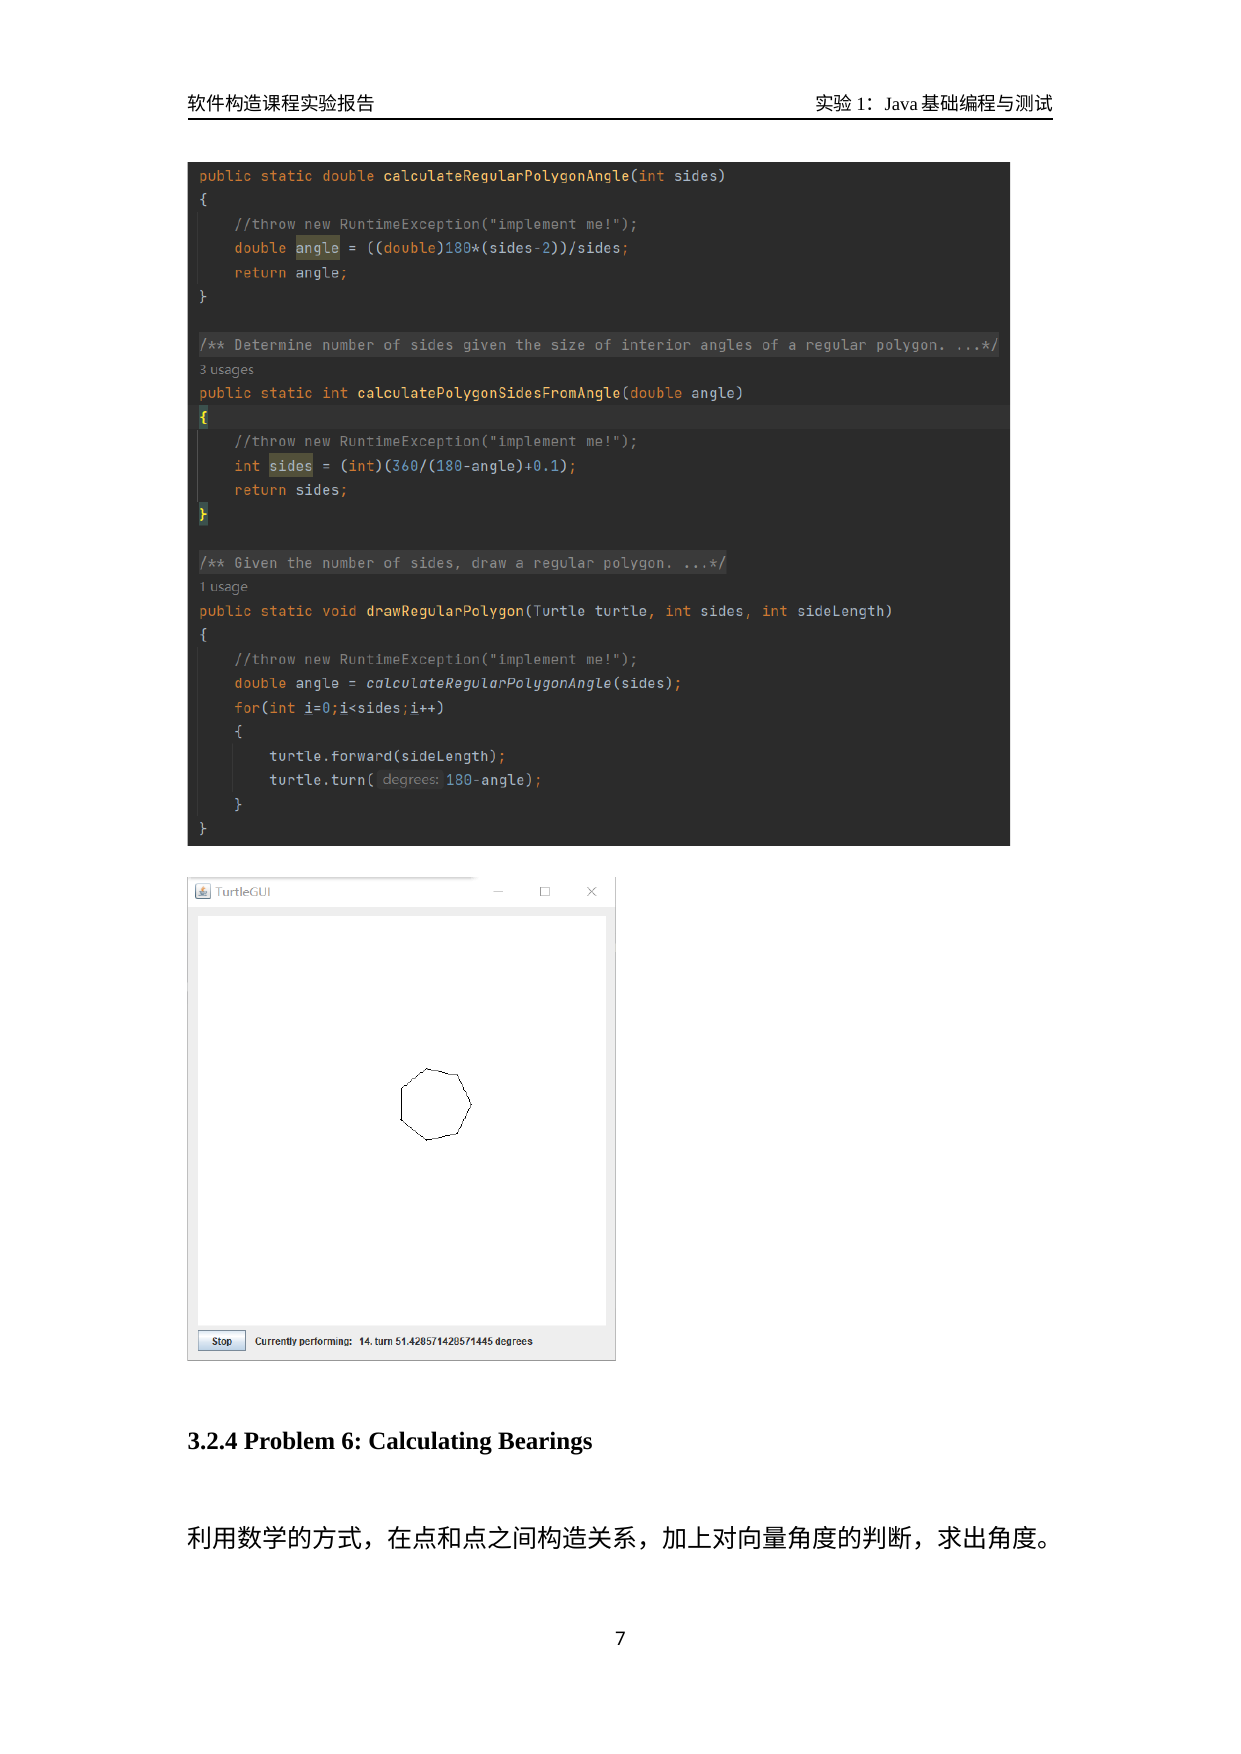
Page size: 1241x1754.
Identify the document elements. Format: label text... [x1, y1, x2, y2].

text 利用数学的方式，在点和点之间构造关系，加上对向量角度的判断，求出角度。 [187, 1504, 1053, 1569]
subtitle Problem 6: Calculating Bearings [187, 1424, 1053, 1457]
picture [187, 877, 616, 1361]
picture [187, 162, 1011, 846]
